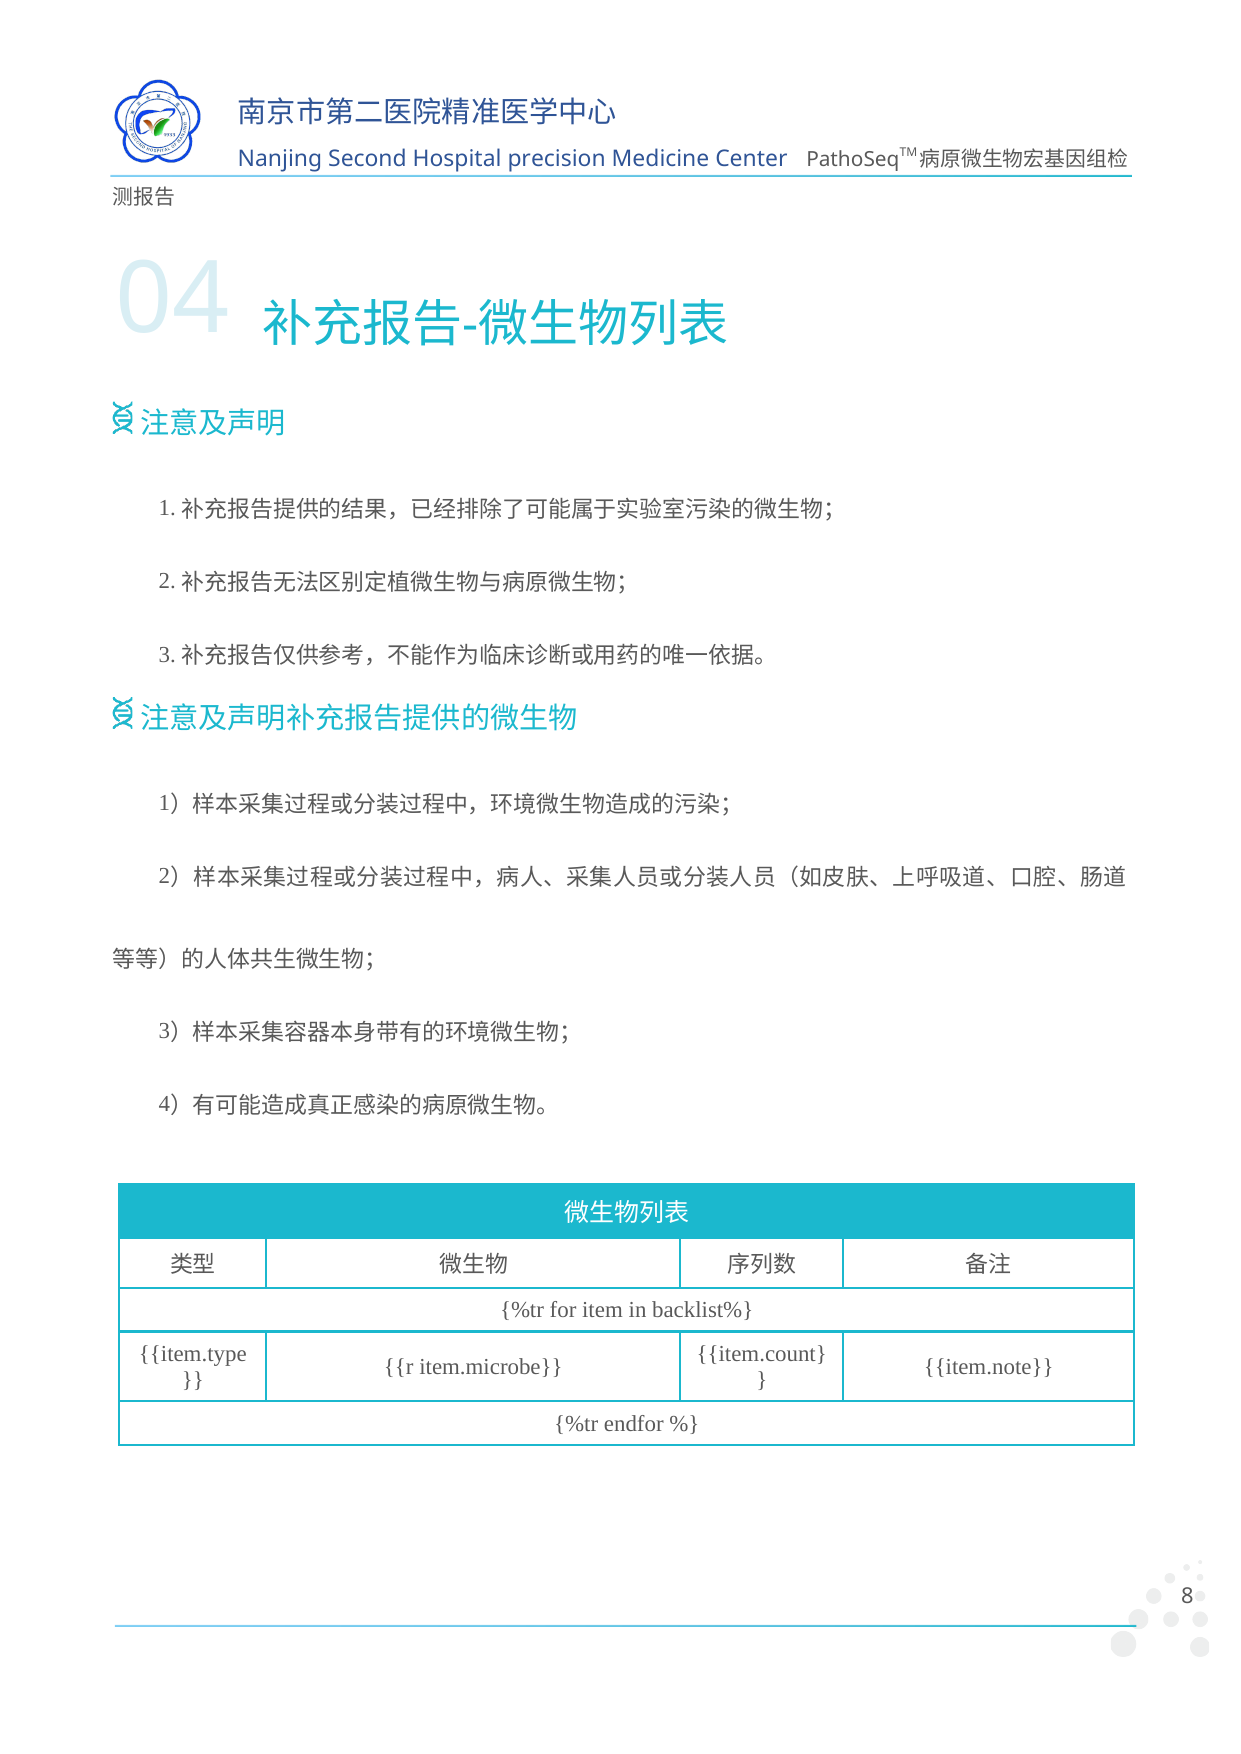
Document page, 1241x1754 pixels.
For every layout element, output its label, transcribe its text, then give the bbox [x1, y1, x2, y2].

table_cell {{item.count}} [681, 1333, 842, 1400]
text 1）样本采集过程或分装过程中，环境微生物造成的污染； [112, 770, 1128, 835]
picture [110, 170, 1132, 177]
table_cell {{r item.microbe}} [267, 1333, 679, 1400]
picture [112, 401, 133, 434]
text 2）样本采集过程或分装过程中，病人、采集人员或分装人员（如皮肤、上呼吸道、口腔、肠道等等）的人体共生微生物； [112, 843, 1128, 989]
text 1. 补充报告提供的结果，已经排除了可能属于实验室污染的微生物； [112, 475, 1128, 540]
text 3. 补充报告仅供参考，不能作为临床诊断或用药的唯一依据。 [112, 621, 1128, 686]
picture [114, 1560, 1210, 1657]
table_cell 微生物 [267, 1239, 679, 1287]
table_cell 类型 [120, 1239, 265, 1287]
text 注意及声明补充报告提供的微生物 [112, 694, 1128, 759]
table_cell {{item.note}} [844, 1333, 1133, 1400]
text 注意及声明 [112, 399, 1128, 464]
table_cell 备注 [844, 1239, 1133, 1287]
text 3）样本采集容器本身带有的环境微生物； [112, 998, 1128, 1063]
table_cell 序列数 [681, 1239, 842, 1287]
text 4）有可能造成真正感染的病原微生物。 [112, 1071, 1128, 1136]
text 2. 补充报告无法区别定植微生物与病原微生物； [112, 548, 1128, 613]
table_header 微生物列表 [120, 1185, 1133, 1237]
table_cell {%tr endfor %} [120, 1402, 1133, 1444]
table_cell {%tr for item in backlist%} [120, 1289, 1133, 1330]
picture [112, 697, 133, 729]
subtitle 补充报告-微生物列表 [112, 271, 1128, 369]
table_cell {{item.type}} [120, 1333, 265, 1400]
picture [112, 76, 204, 168]
